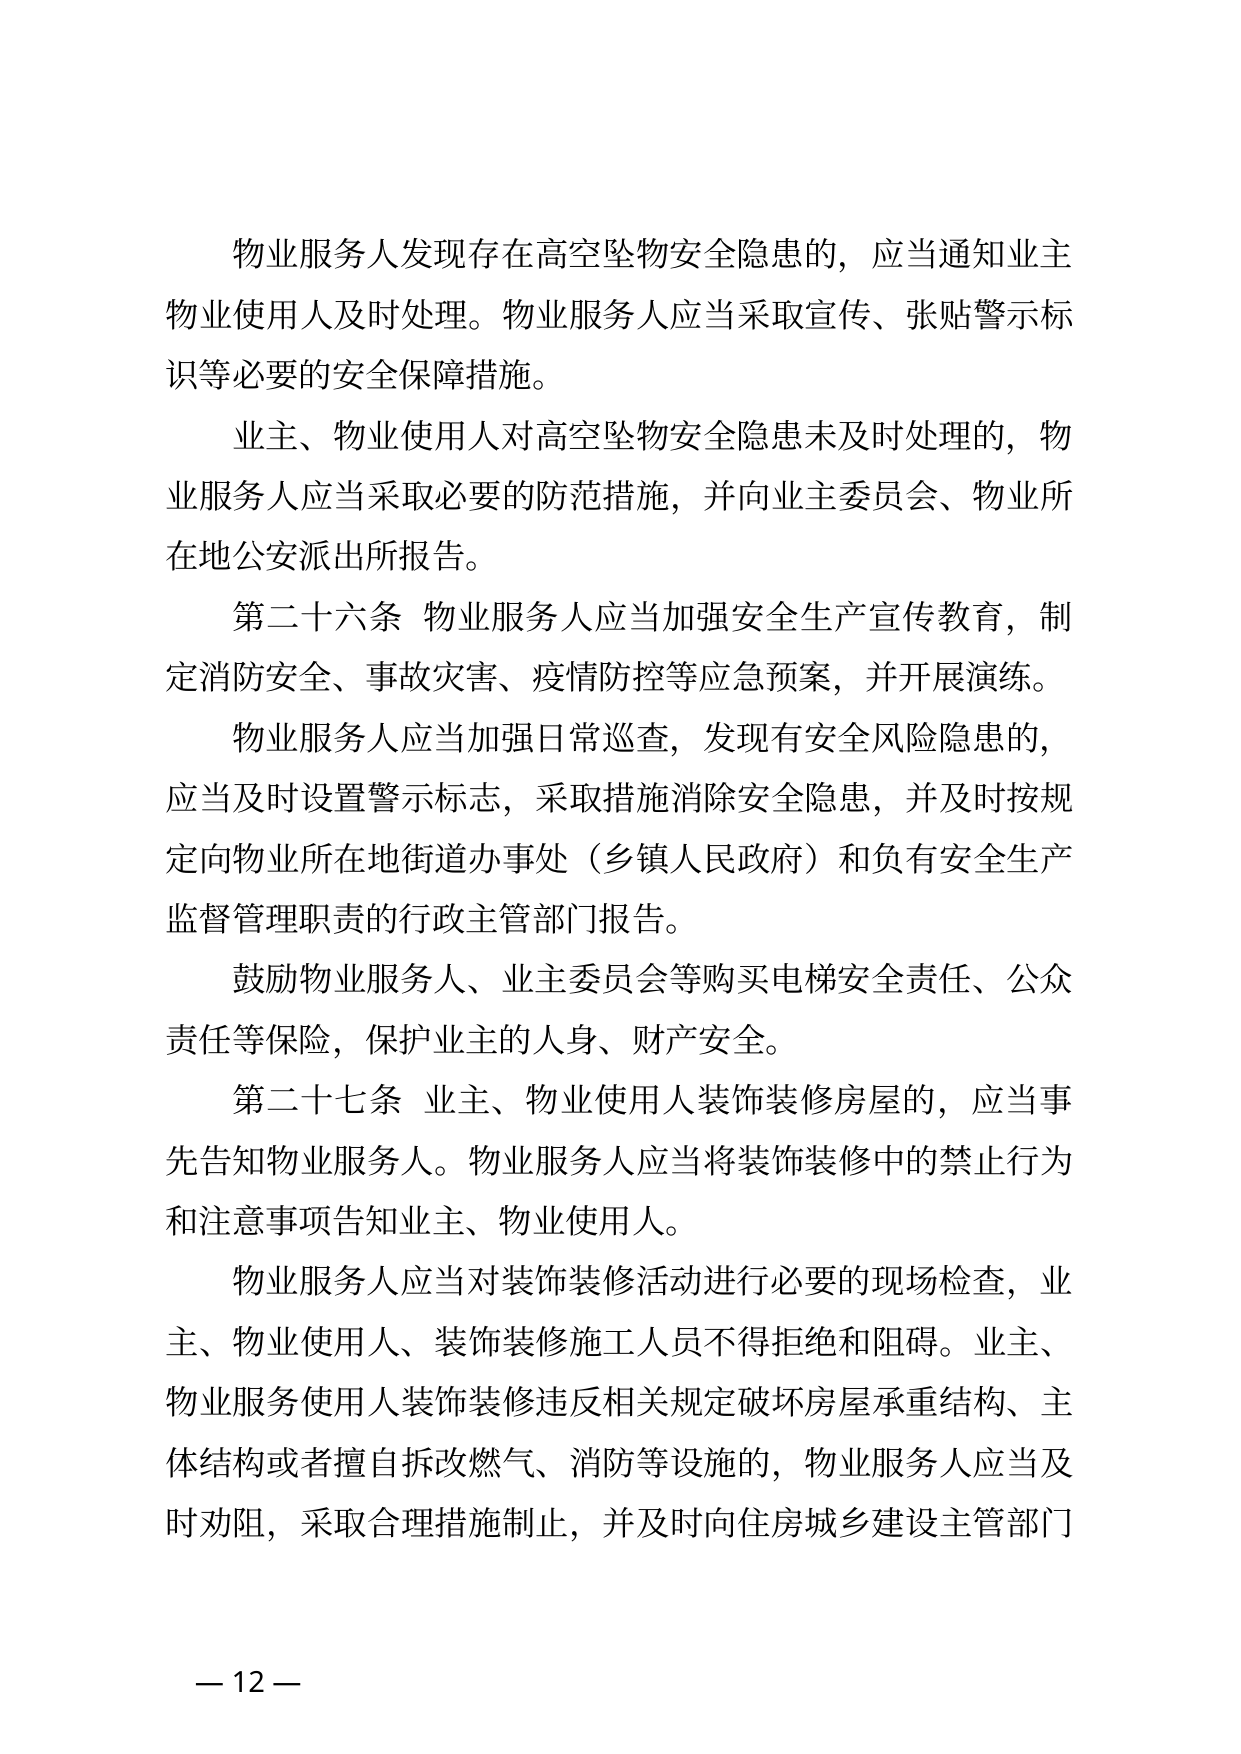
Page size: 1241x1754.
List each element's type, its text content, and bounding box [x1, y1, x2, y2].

text 物业服务人发现存在高空坠物安全隐患的，应当通知业主、物业使用人及时处理。物业服务人应当采取宣传、张贴警示标识等必要的安全保障措施。 [165, 218, 1075, 400]
text 业主、物业使用人对高空坠物安全隐患未及时处理的，物业服务人应当采取必要的防范措施，并向业主委员会、物业所在地公安派出所报告。 [165, 400, 1075, 581]
text 第二十七条 业主、物业使用人装饰装修房屋的，应当事先告知物业服务人。物业服务人应当将装饰装修中的禁止行为和注意事项告知业主、物业使用人。 [165, 1064, 1075, 1246]
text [165, 1246, 1075, 1548]
text 物业服务人应当加强日常巡查，发现有安全风险隐患的，应当及时设置警示标志，采取措施消除安全隐患，并及时按规定向物业所在地街道办事处（乡镇人民政府）和负有安全生产监督管理职责的行政主管部门报告。 [165, 702, 1075, 943]
text 第二十六条 物业服务人应当加强安全生产宣传教育，制定消防安全、事故灾害、疫情防控等应急预案，并开展演练。 [165, 581, 1075, 702]
text 鼓励物业服务人、业主委员会等购买电梯安全责任、公众责任等保险，保护业主的人身、财产安全。 [165, 943, 1075, 1064]
